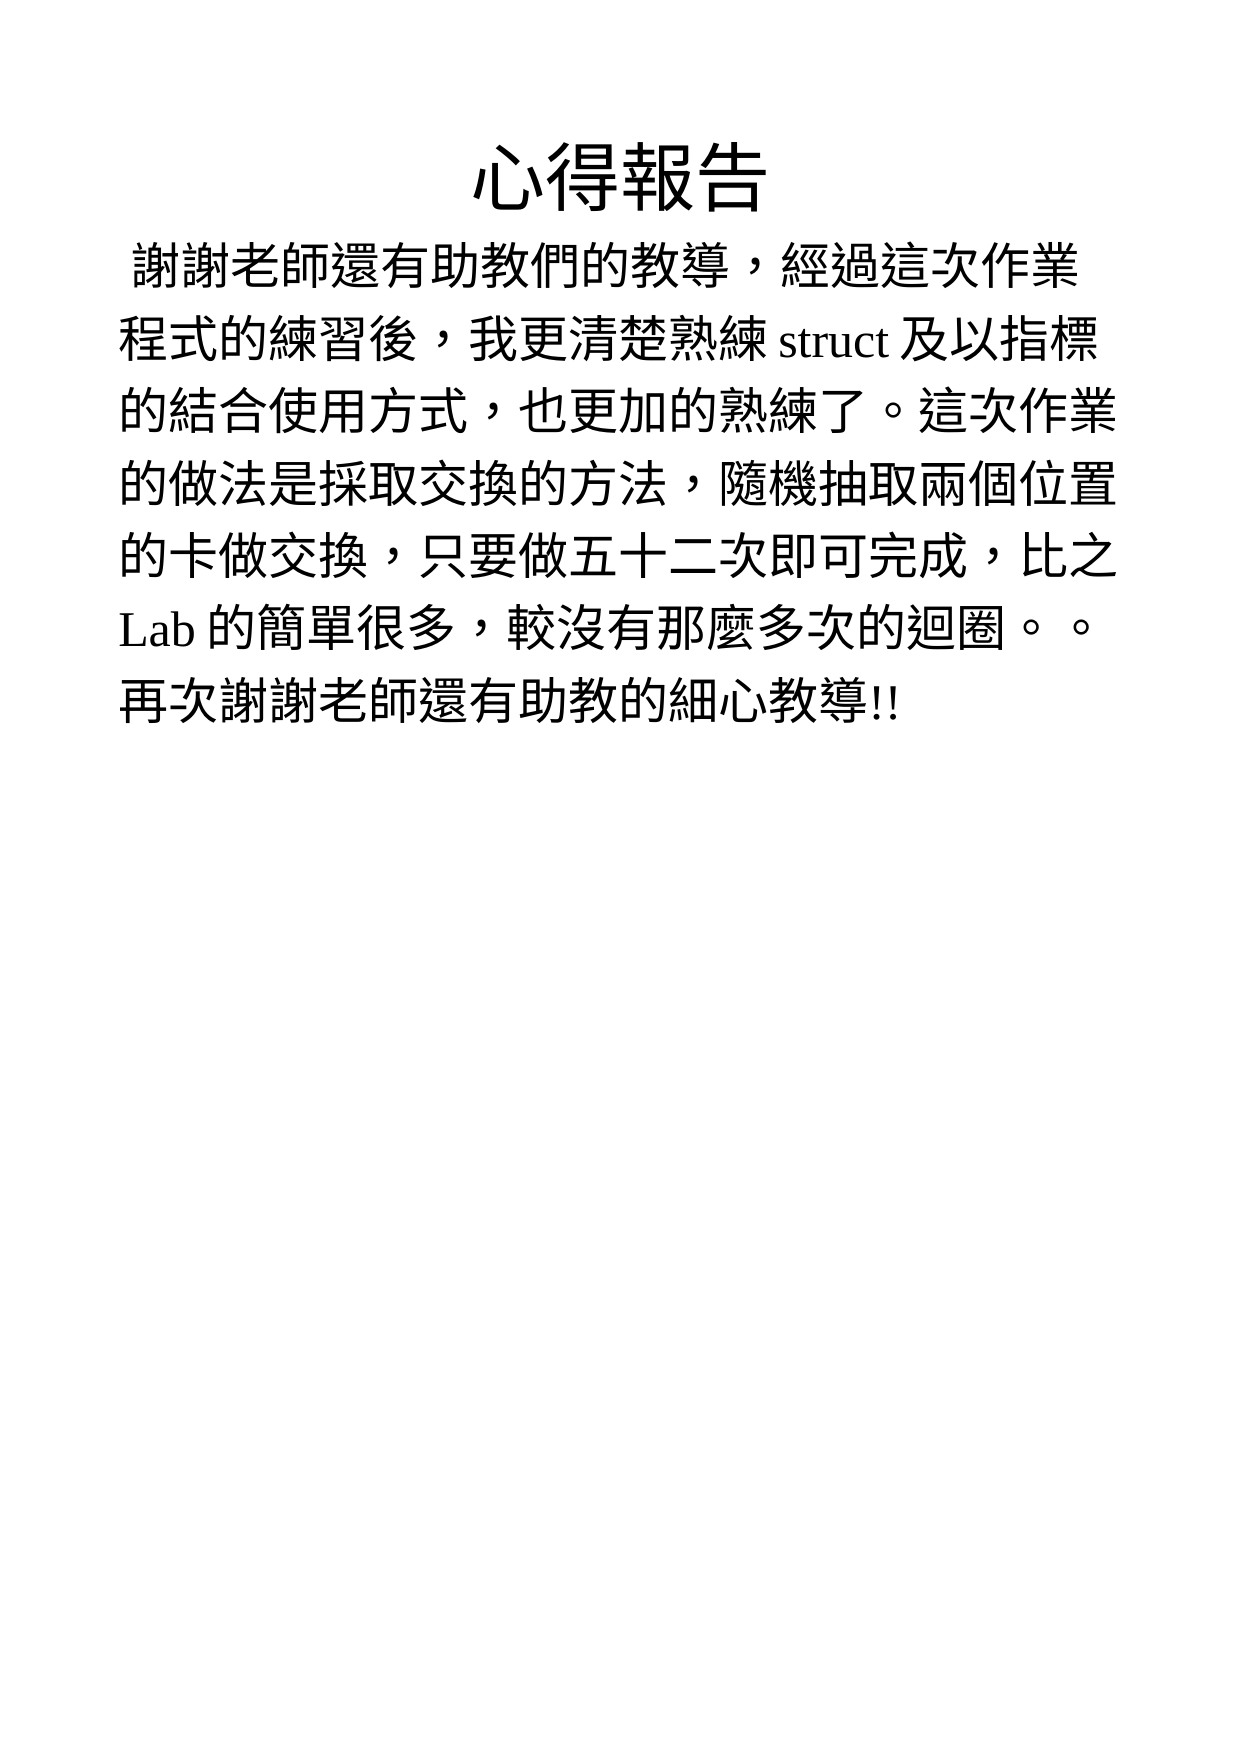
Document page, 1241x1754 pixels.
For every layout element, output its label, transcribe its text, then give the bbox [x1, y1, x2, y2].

text 心得報告 [118, 118, 1122, 227]
text 謝謝老師還有助教們的教導，經過這次作業程式的練習後，我更清楚熟練struct及以指標的結合使用方式，也更加的熟練了。這次作業的做法是採取交換的方法，隨機抽取兩個位置的卡做交換，只要做五十二次即可完成，比之Lab的簡單很多，較沒有那麼多次的迴圈。。再次謝謝老師還有助教的細心教導!! [118, 227, 1122, 733]
